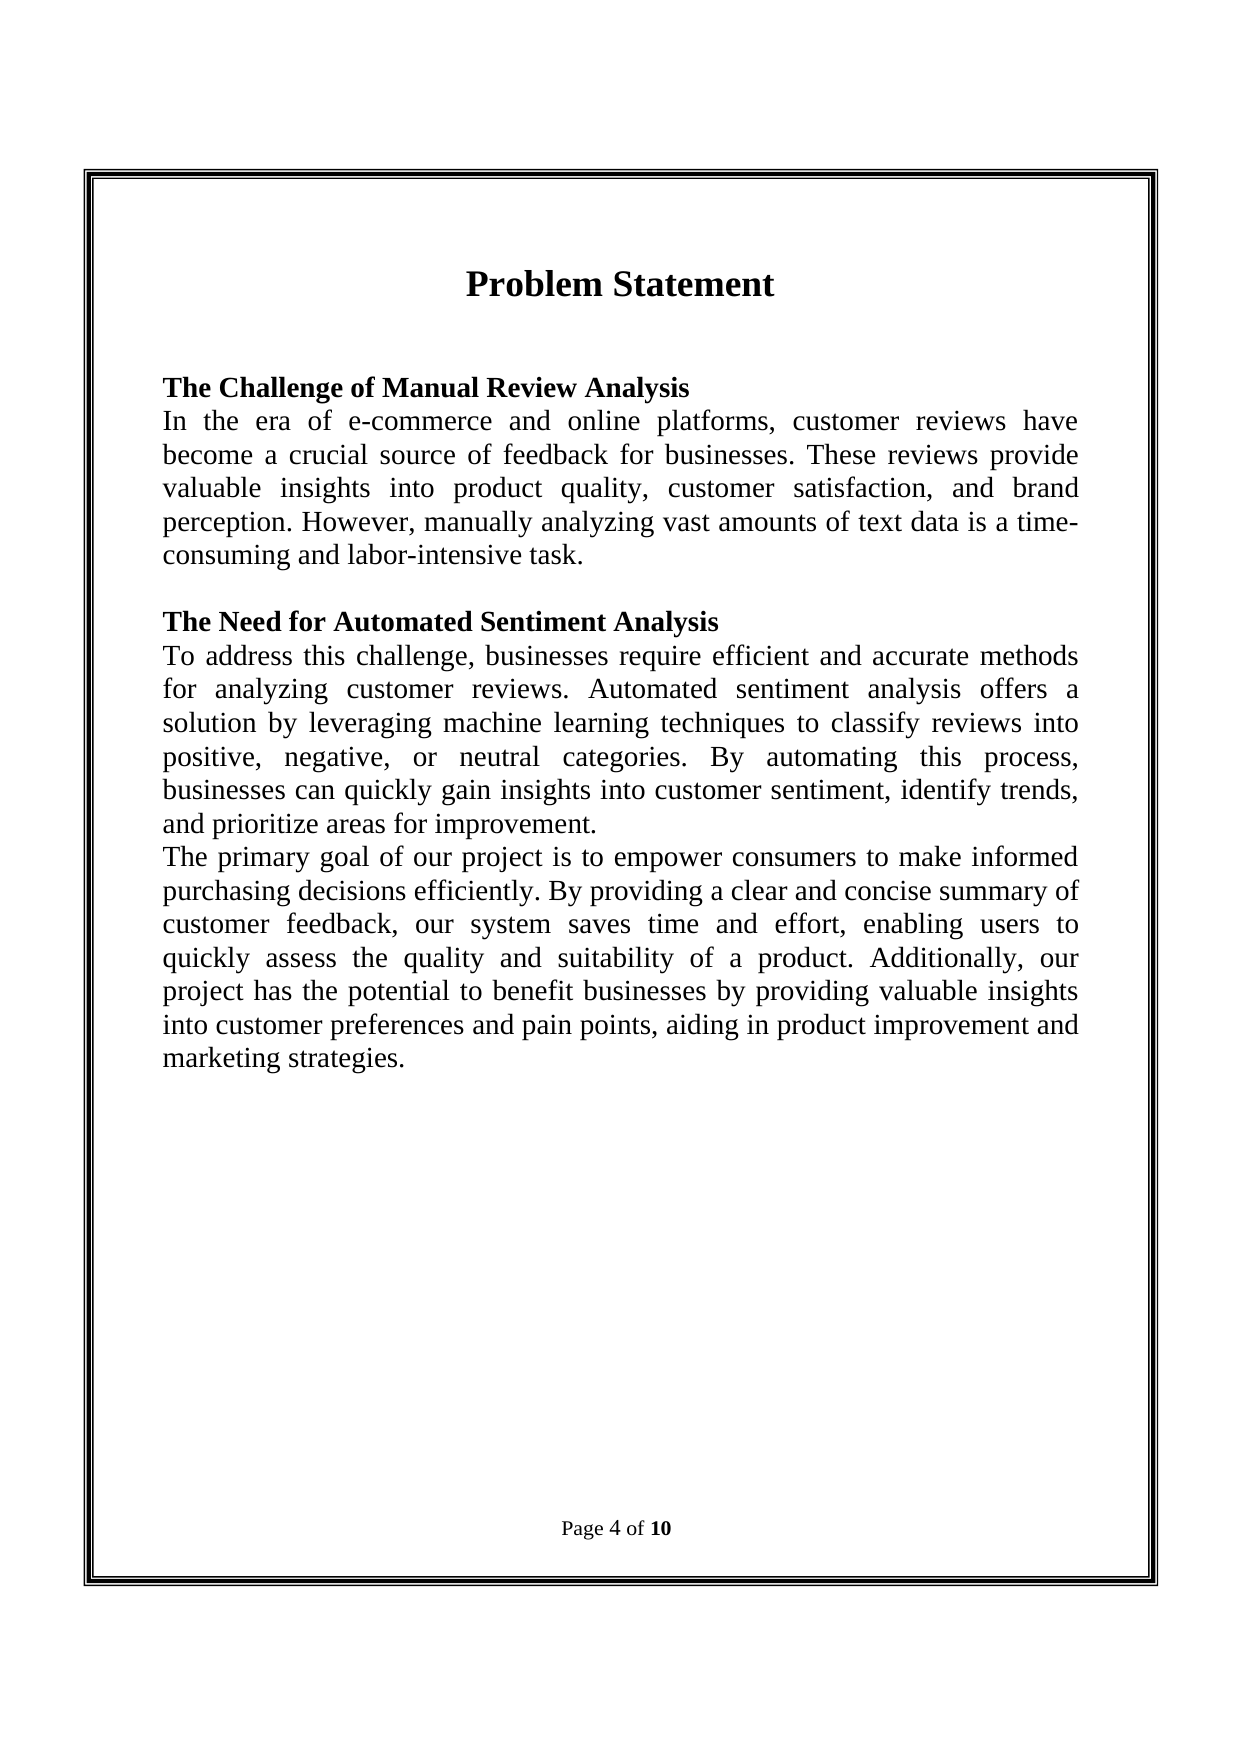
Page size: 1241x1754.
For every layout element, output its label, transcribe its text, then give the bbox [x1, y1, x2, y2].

text To address this challenge, businesses require efficient and accurate methods for analyzing customer reviews. Automated sentiment analysis offers a solution by leveraging machine learning techniques to classify reviews into positive, negative, or neutral categories. By automating this process, businesses can quickly gain insights into customer sentiment, identify trends, and prioritize areas for improvement. [162, 638, 1080, 839]
text The Challenge of Manual Review Analysis [162, 370, 1080, 403]
text Problem Statement [173, 261, 1067, 304]
text The primary goal of our project is to empower consumers to make informed purchasing decisions efficiently. By providing a clear and concise summary of customer feedback, our system saves time and effort, enabling users to quickly assess the quality and suitability of a product. Additionally, our project has the potential to benefit businesses by providing valuable insights into customer preferences and pain points, aiding in product improvement and marketing strategies. [162, 839, 1080, 1074]
text The Need for Automated Sentiment Analysis [162, 604, 1080, 638]
text In the era of e-commerce and online platforms, customer reviews have become a crucial source of feedback for businesses. These reviews provide valuable insights into product quality, customer satisfaction, and brand perception. However, manually analyzing vast amounts of text data is a time-consuming and labor-intensive task. [162, 403, 1080, 571]
